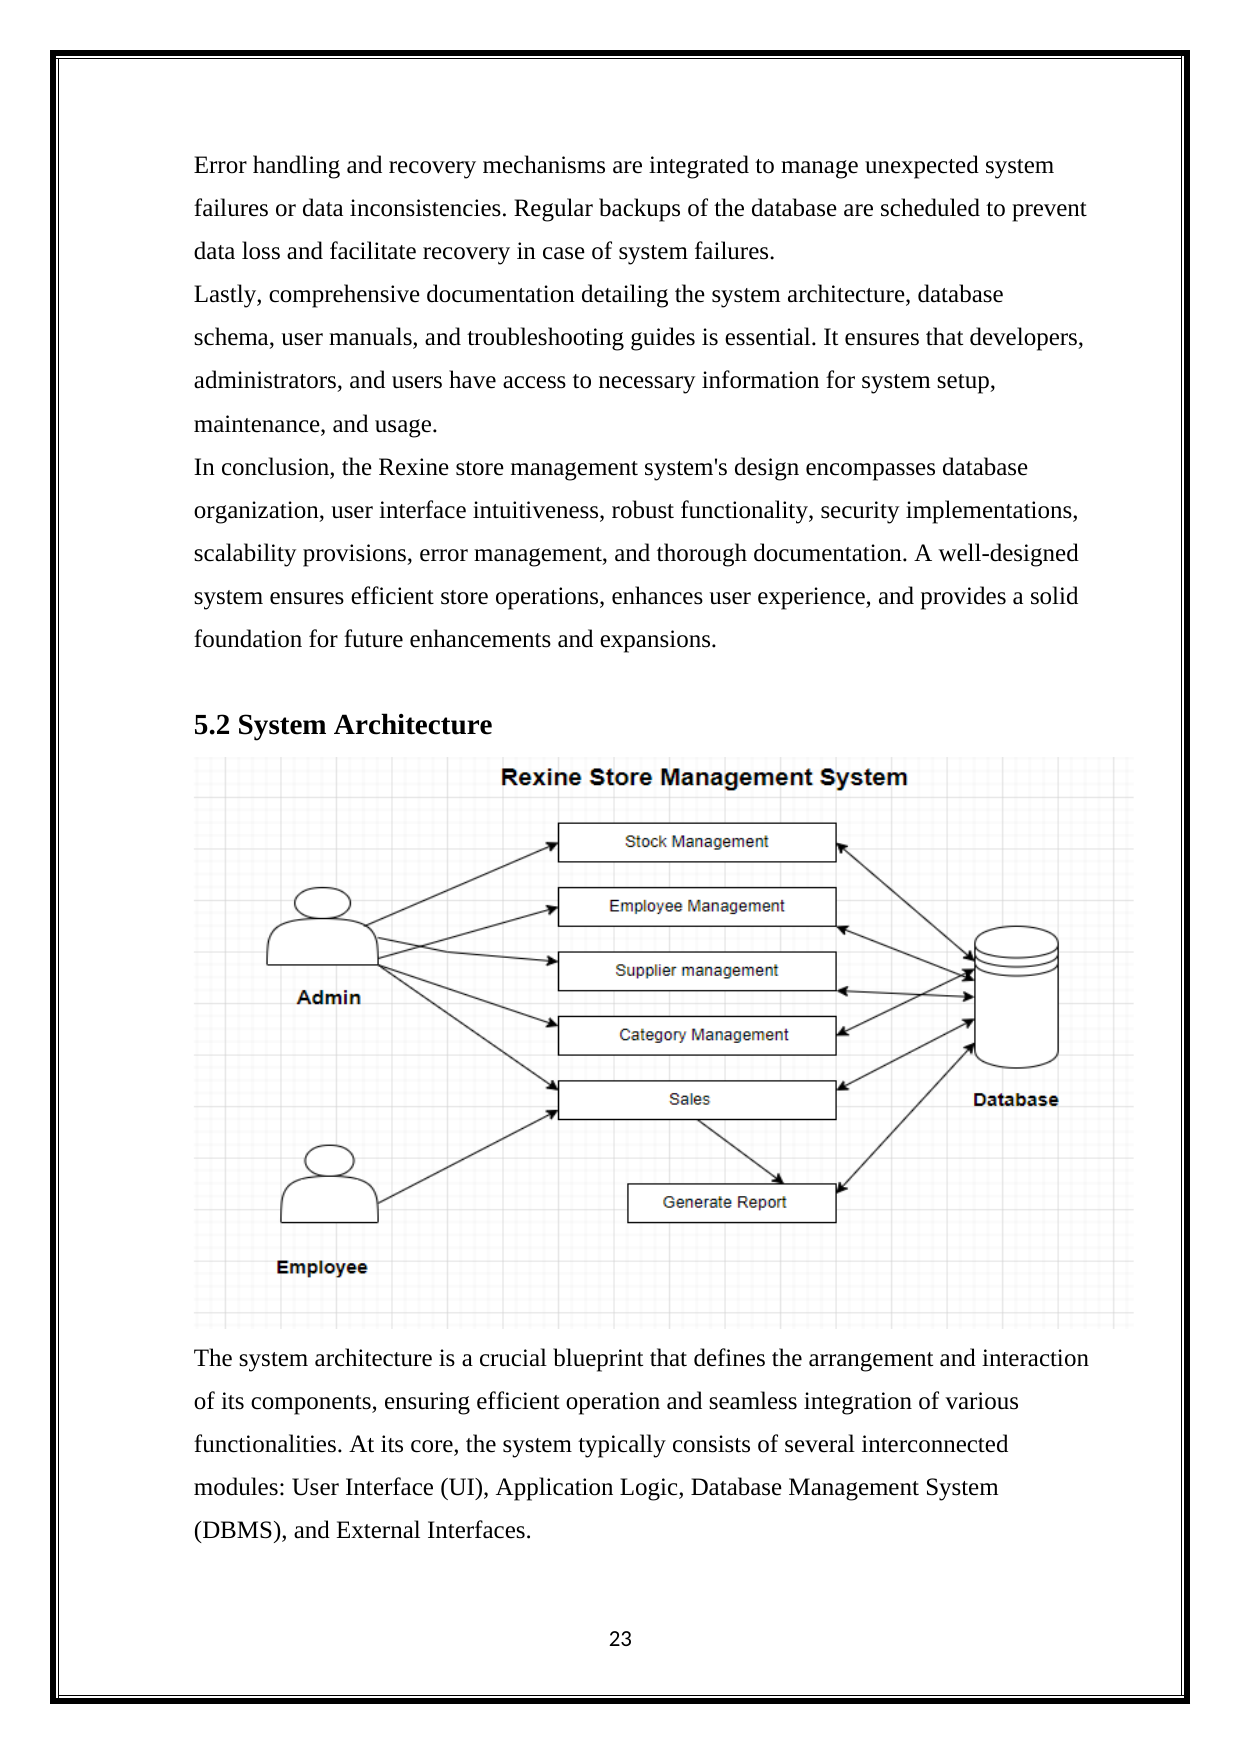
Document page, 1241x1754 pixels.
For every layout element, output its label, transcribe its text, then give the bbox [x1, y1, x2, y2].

list Error handling and recovery mechanisms are integrated to manage unexpected system failures or data inconsistencies. Regular backups of the database are scheduled to prevent data loss and facilitate recovery in case of system failures. [194, 150, 1090, 265]
list In conclusion, the Rexine store management system's design encompasses database organization, user interface intuitiveness, robust functionality, security implementations, scalability provisions, error management, and thorough documentation. A well-designed system ensures efficient store operations, enhances user experience, and provides a solid foundation for future enhancements and expansions. [194, 452, 1090, 653]
list The system architecture is a crucial blueprint that defines the arrangement and interaction of its components, ensuring efficient operation and seamless integration of various functionalities. At its core, the system typically consists of several interconnected modules: User Interface (UI), Application Logic, Database Management System (DBMS), and External Interfaces. [194, 1343, 1090, 1544]
picture [193, 757, 1134, 1329]
list 5.2 System Architecture [194, 707, 1090, 741]
list Lastly, comprehensive documentation detailing the system architecture, database schema, user manuals, and troubleshooting guides is essential. It ensures that developers, administrators, and users have access to necessary information for system setup, maintenance, and usage. [194, 279, 1090, 437]
